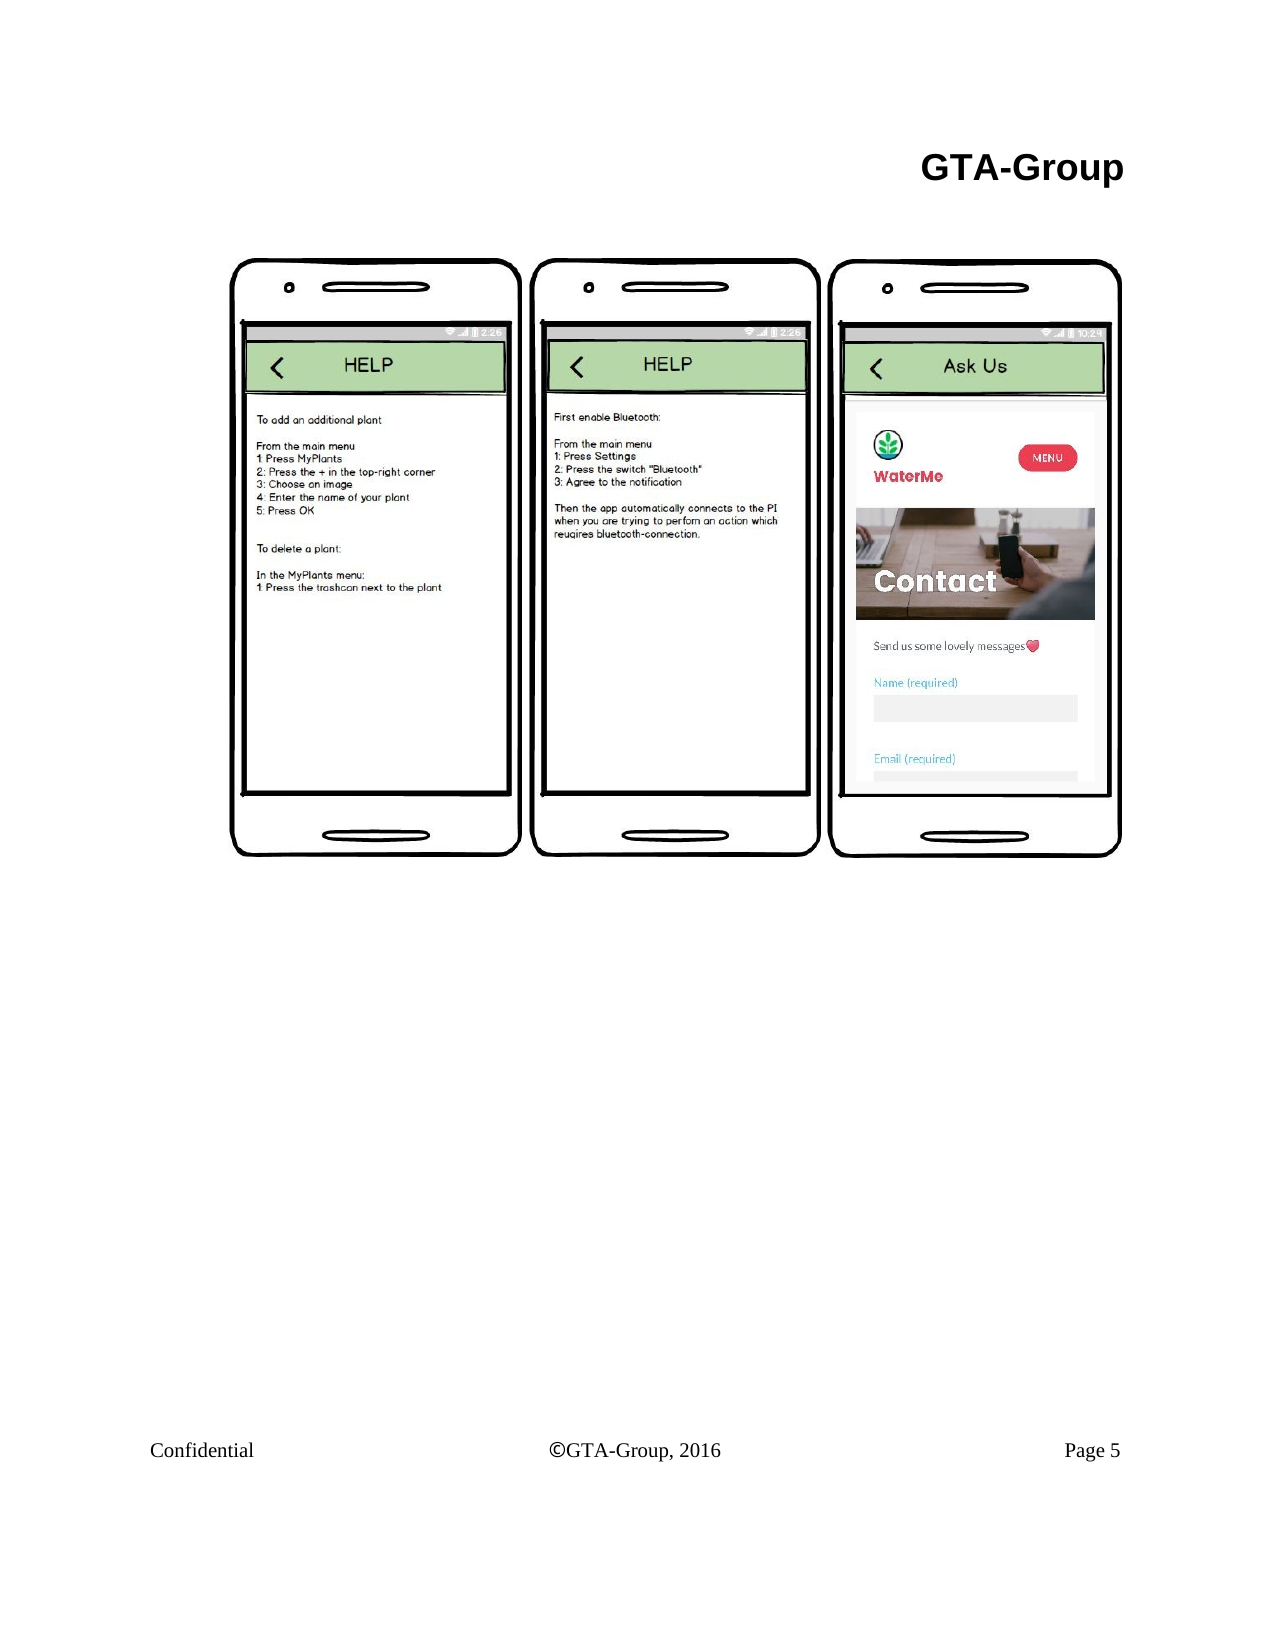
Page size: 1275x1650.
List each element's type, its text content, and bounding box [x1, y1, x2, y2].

picture [826, 259, 1122, 858]
text Confidential ©GTA-Group, 2016 Page 5 [150, 1435, 1135, 1463]
picture [528, 258, 821, 857]
picture [228, 258, 522, 857]
